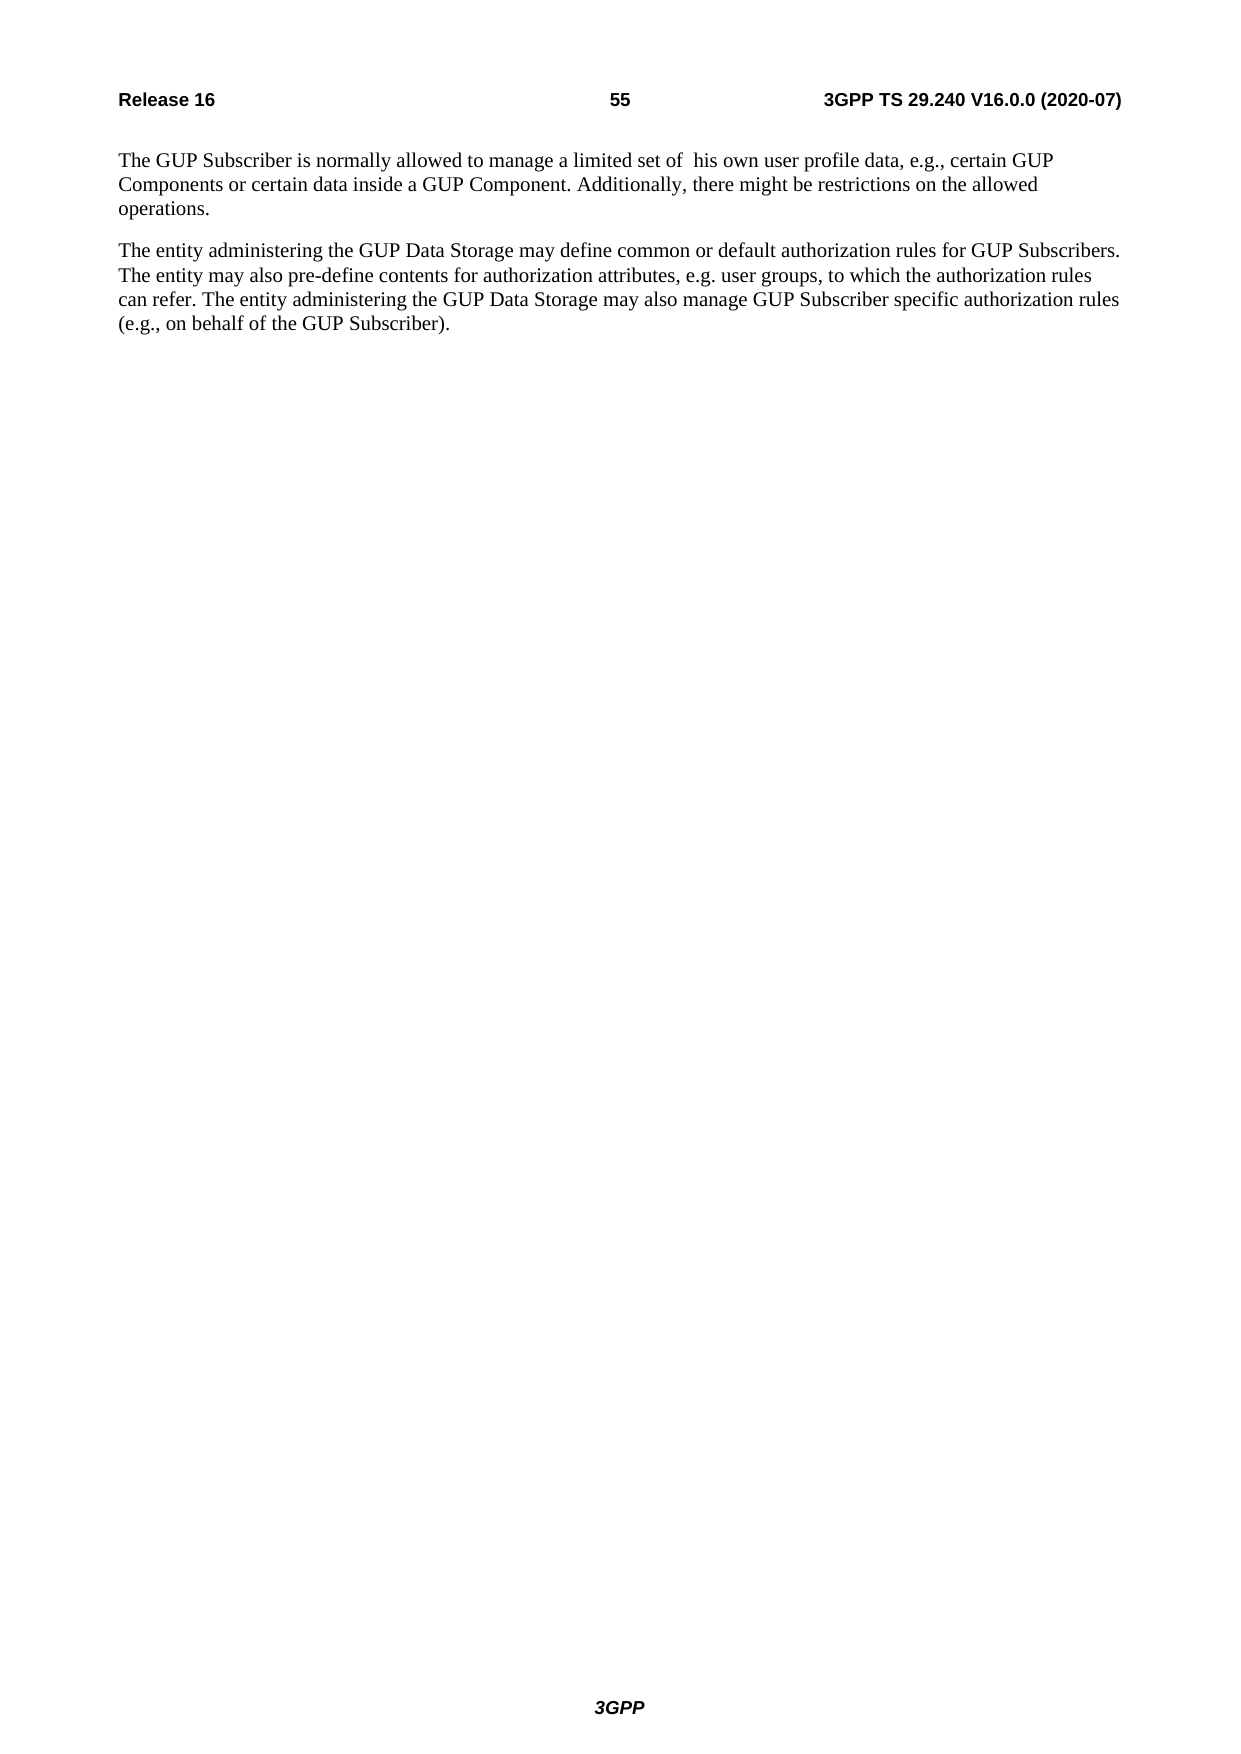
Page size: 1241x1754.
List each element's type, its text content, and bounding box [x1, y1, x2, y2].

text The entity administering the GUP Data Storage may define common or default authorization rules for GUP Subscribers. The entity may also pre-define contents for authorization attributes, e.g. user groups, to which the authorization rules can refer. The entity administering the GUP Data Storage may also manage GUP Subscriber specific authorization rules (e.g., on behalf of the GUP Subscriber). [118, 238, 1122, 335]
text The GUP Subscriber is normally allowed to manage a limited set of his own user profile data, e.g., certain GUP Components or certain data inside a GUP Component. Additionally, there might be restrictions on the allowed operations. [118, 147, 1122, 220]
